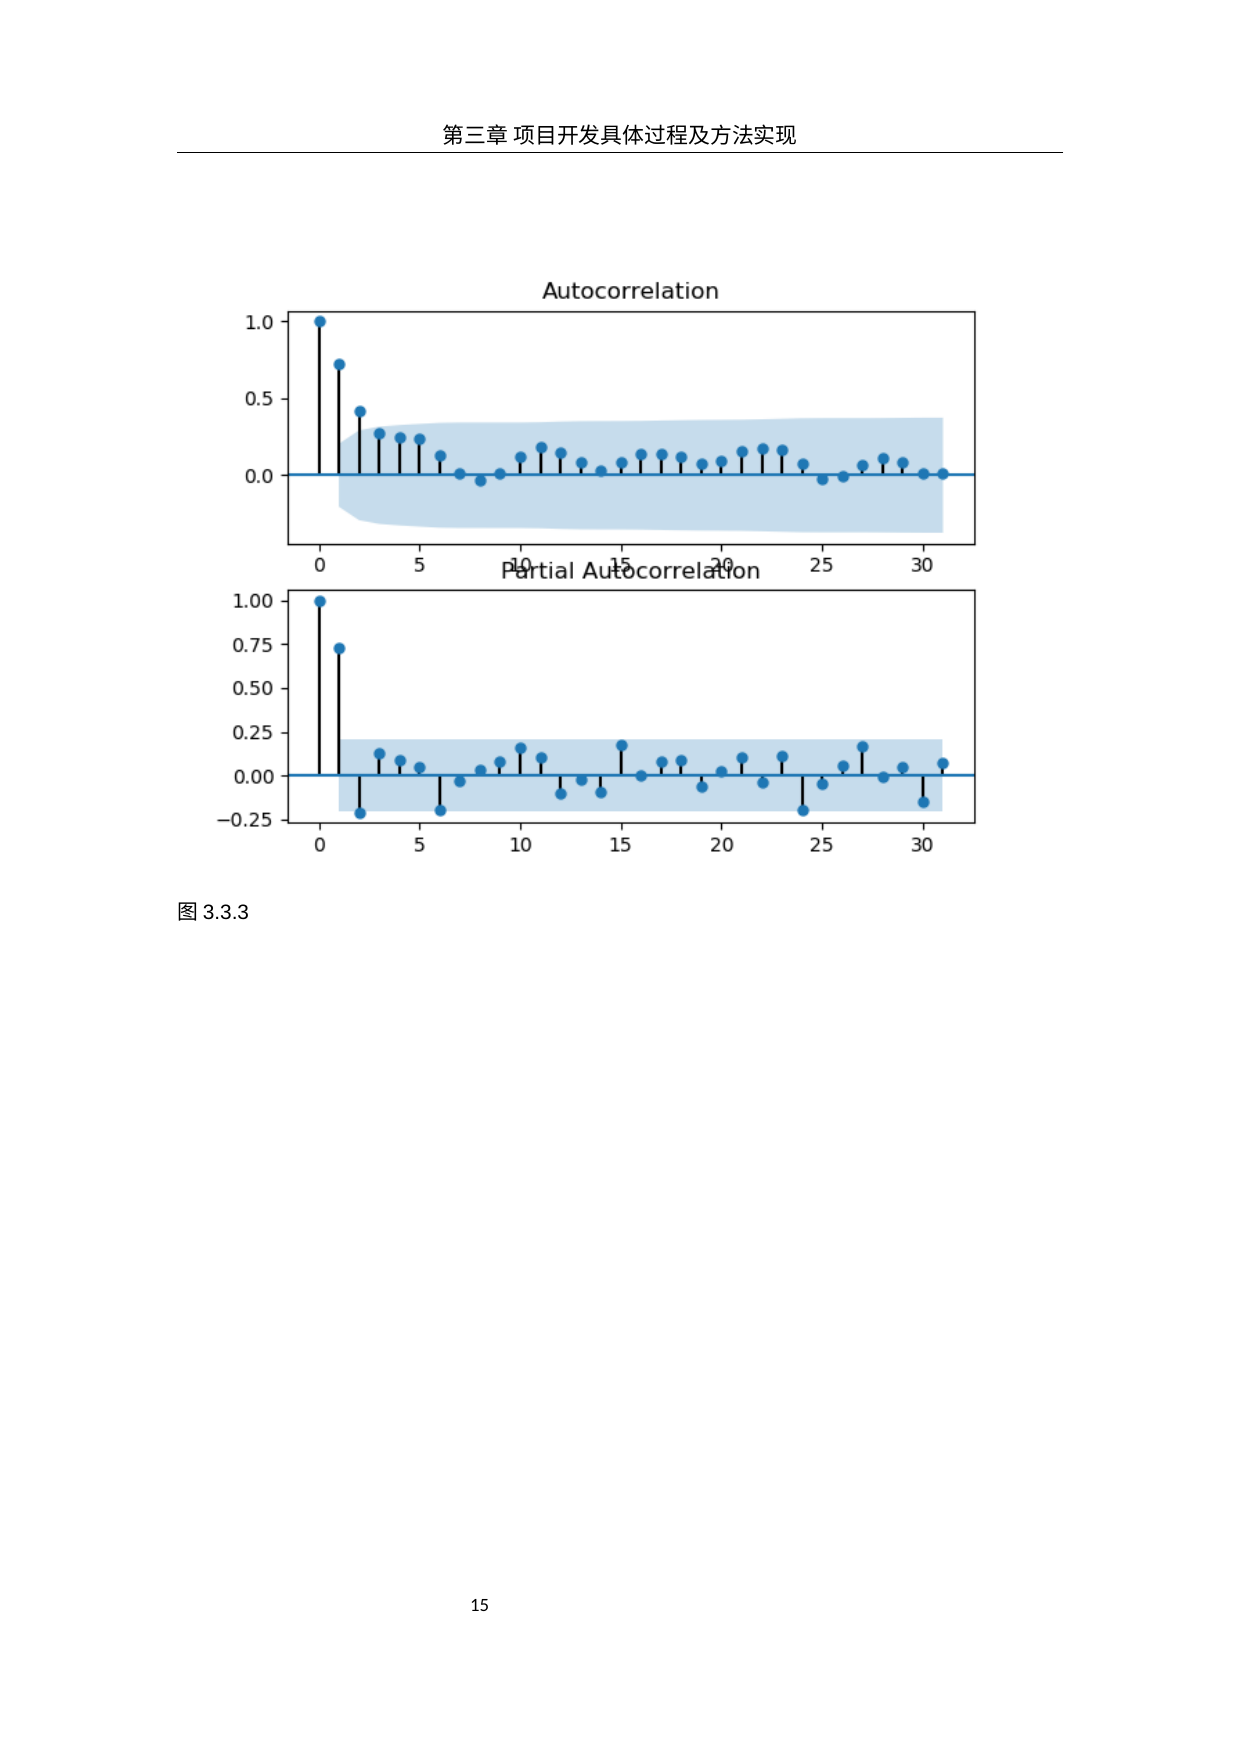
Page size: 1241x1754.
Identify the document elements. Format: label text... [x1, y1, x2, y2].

text 图 3.3.3 [177, 896, 1063, 925]
picture [177, 231, 1063, 896]
